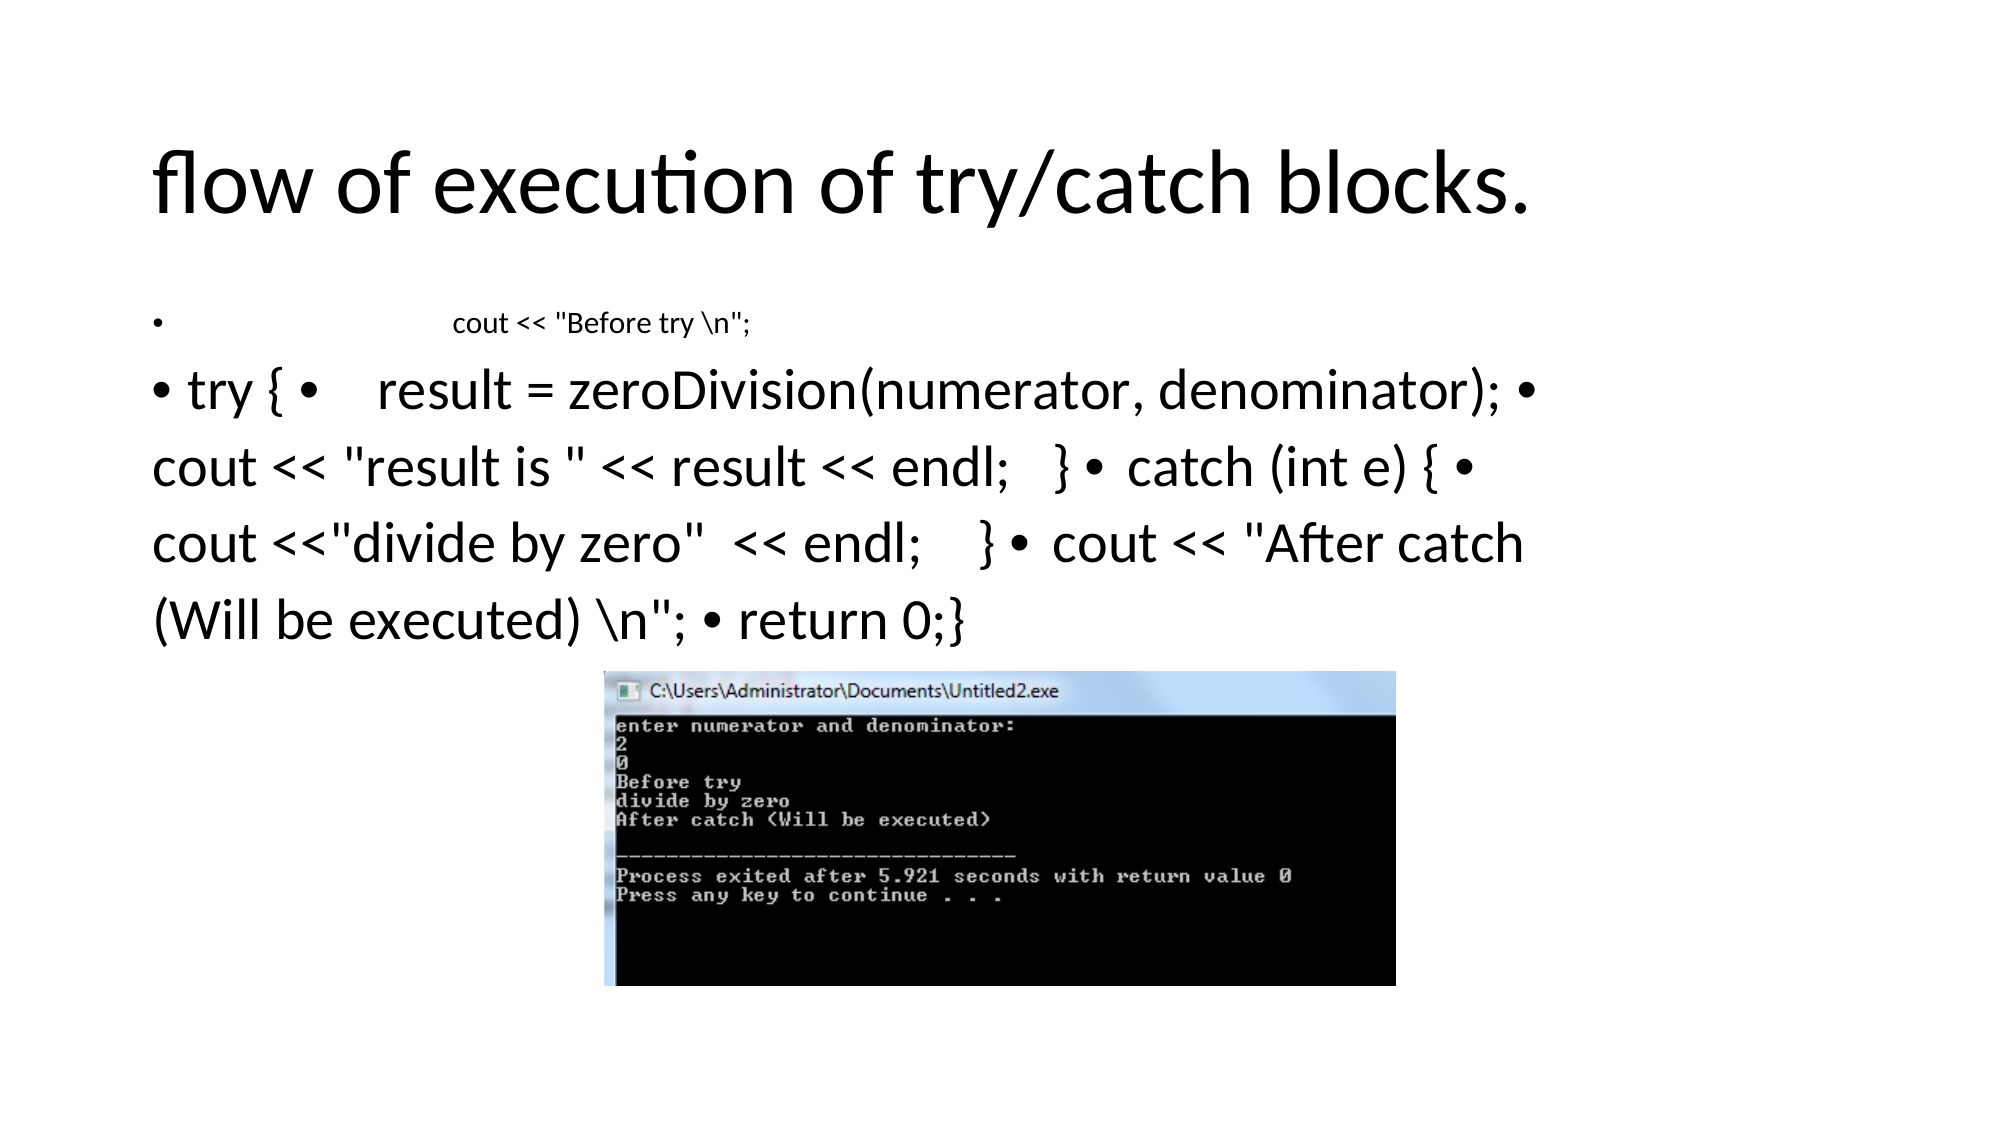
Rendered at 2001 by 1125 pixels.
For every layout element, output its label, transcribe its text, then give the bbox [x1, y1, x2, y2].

subtitle • try { • result = zeroDivision(numerator, denominator); • cout << "result is " << result << endl; } • catch (int e) { • cout <<"divide by zero" << endl; } • cout << "After catch (Will be executed) \n"; • return 0;} [151, 352, 1566, 654]
picture [603, 671, 1396, 986]
list cout << "Before try \n"; [152, 303, 1566, 341]
